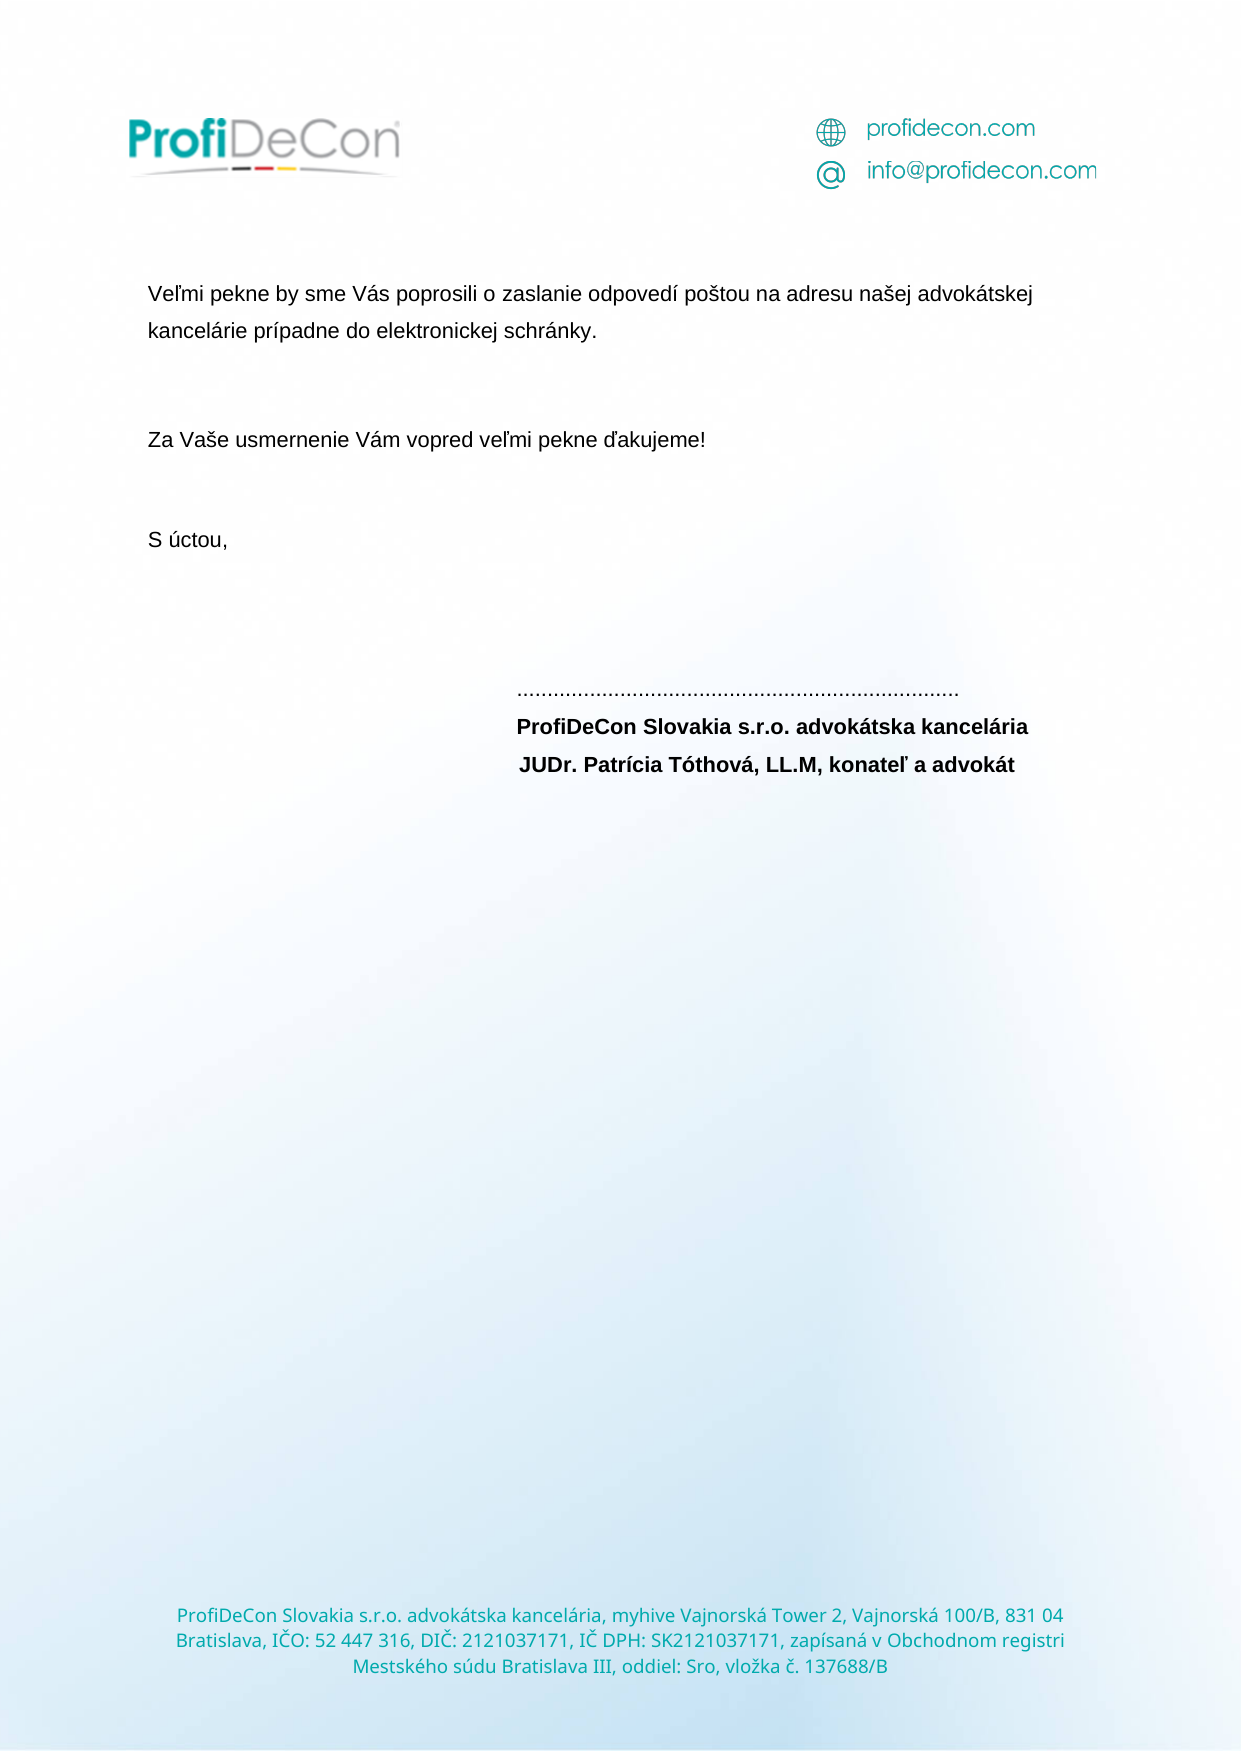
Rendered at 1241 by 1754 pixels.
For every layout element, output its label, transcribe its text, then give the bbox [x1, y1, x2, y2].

text Veľmi pekne by sme Vás poprosili o zaslanie odpovedí poštou na adresu našej advokátskej kancelárie prípadne do elektronickej schránky. [148, 281, 1033, 344]
text Za Vaše usmernenie Vám vopred veľmi pekne ďakujeme! [148, 427, 1093, 452]
picture [0, 1, 1241, 1751]
text ProfiDeCon Slovakia s.r.o. advokátska kancelária [162, 714, 1093, 739]
text JUDr. Patrícia Tóthová, LL.M, konateľ a advokát [162, 751, 1093, 777]
text S úctou, [148, 526, 1093, 552]
text ......................................................................... [148, 676, 1033, 701]
